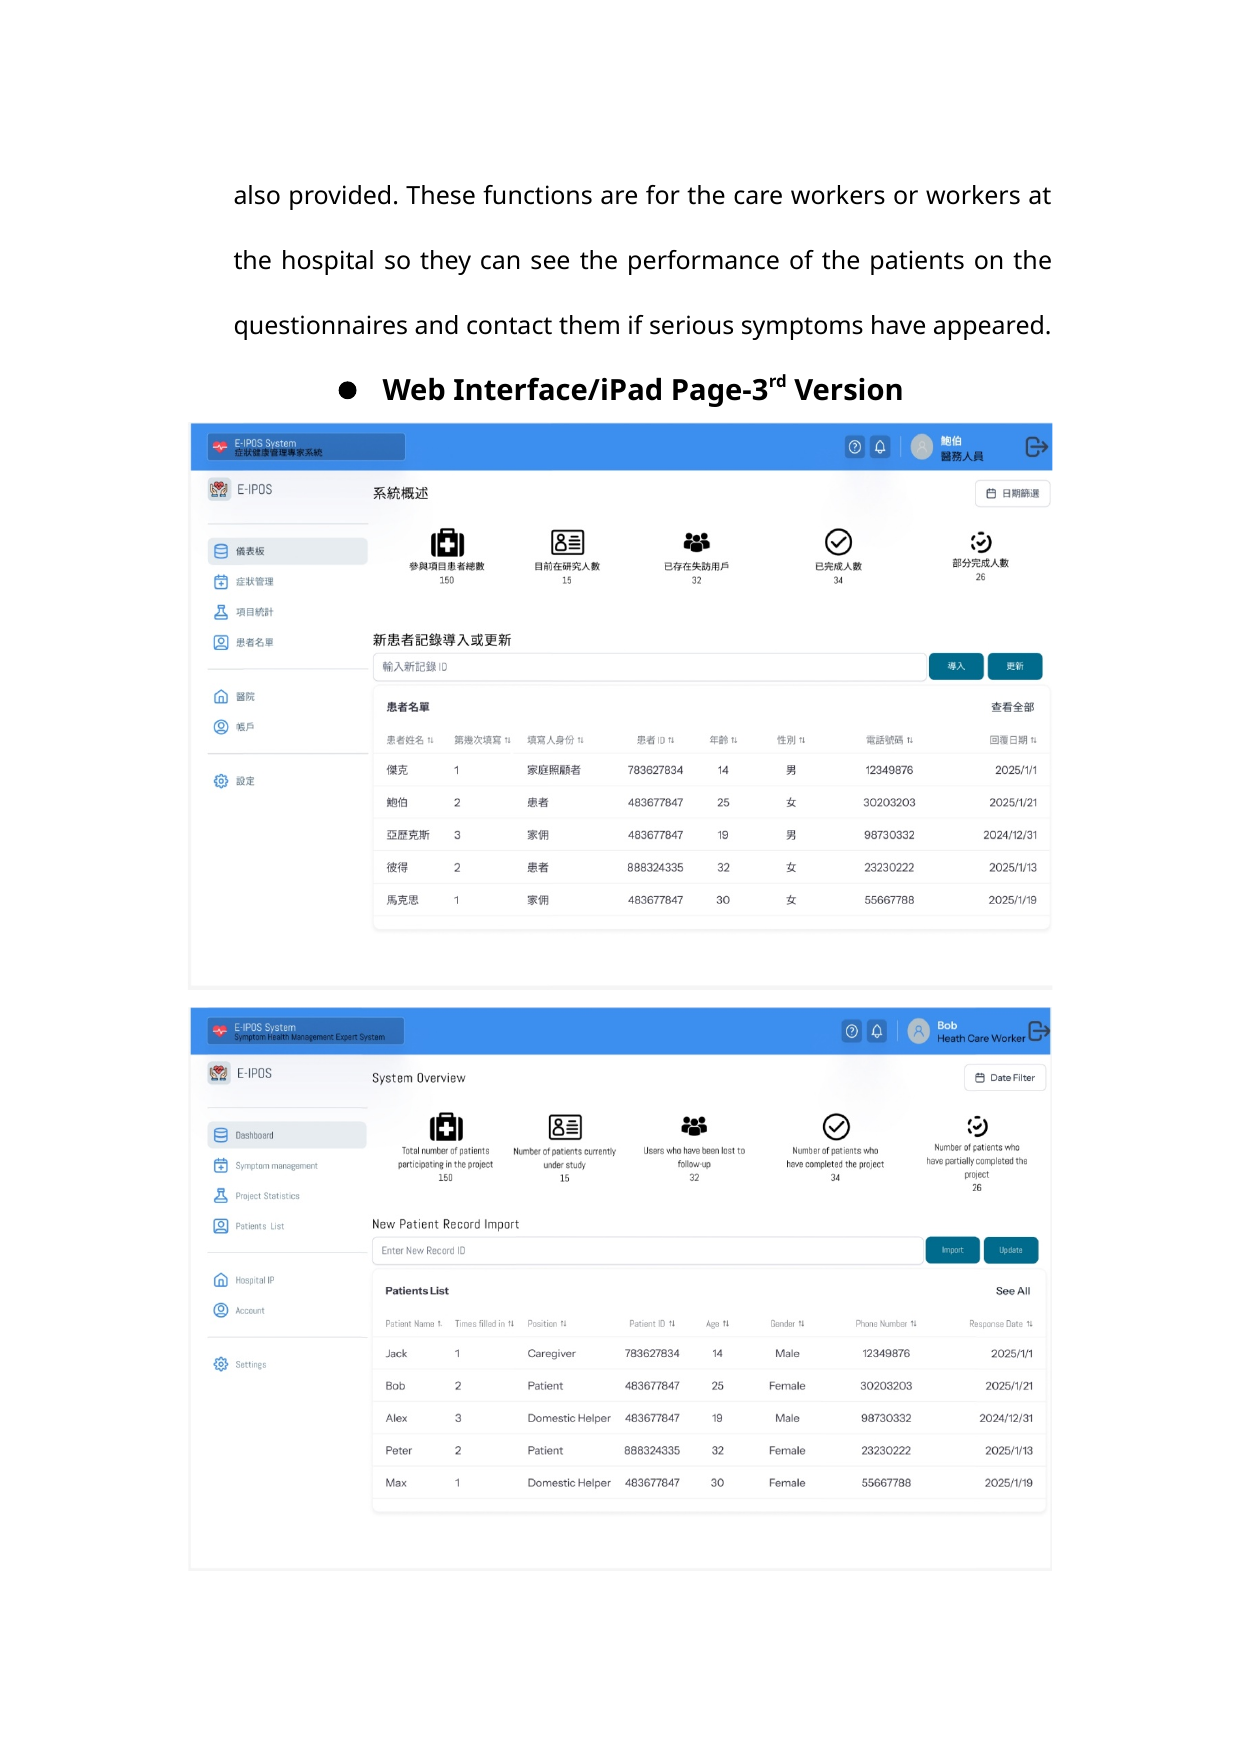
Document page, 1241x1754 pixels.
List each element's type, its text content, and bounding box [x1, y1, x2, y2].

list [233, 162, 1053, 357]
picture [188, 1007, 1052, 1571]
list Web Interface/iPad Page-3rd Version [187, 357, 1053, 422]
picture [187, 422, 1053, 990]
